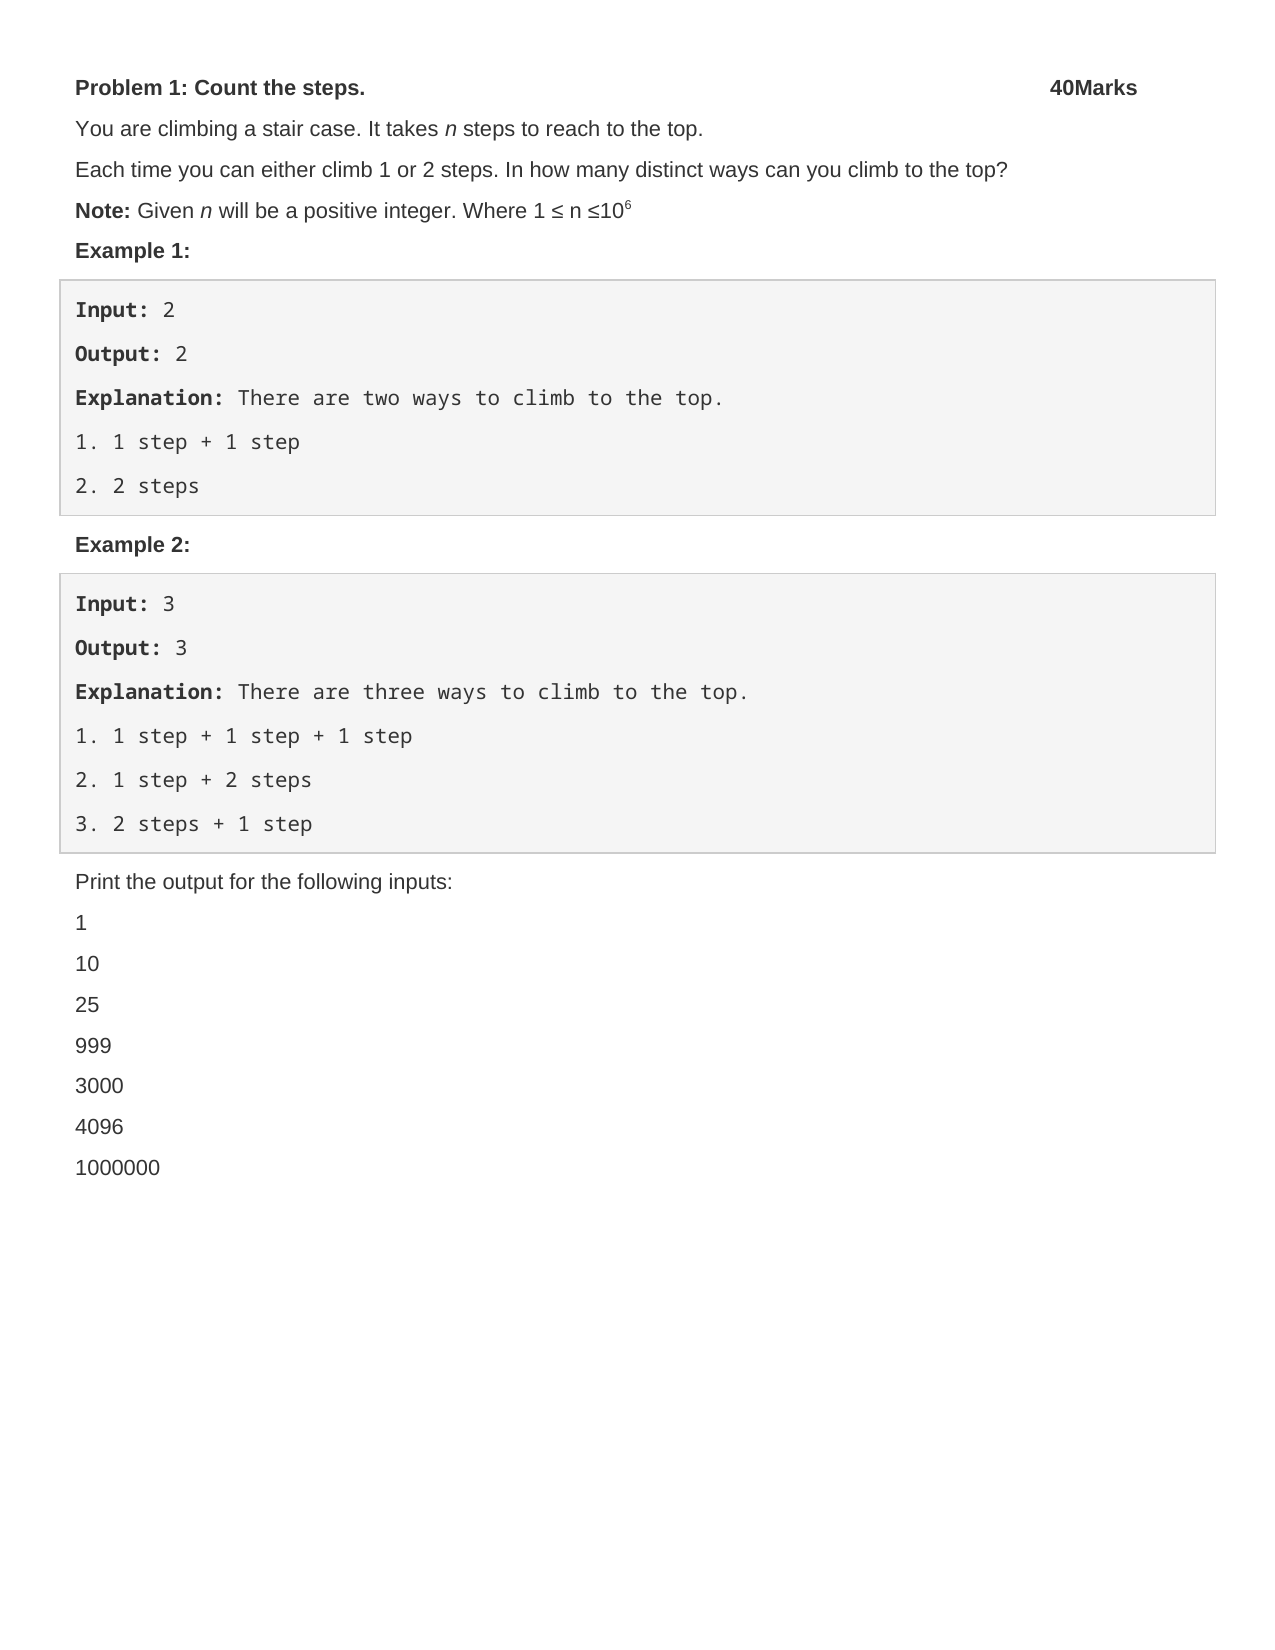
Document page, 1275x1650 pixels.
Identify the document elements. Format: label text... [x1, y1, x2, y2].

text 1000000 [75, 1155, 1200, 1180]
text 1. 1 step + 1 step [61, 411, 1215, 455]
text You are climbing a stair case. It takes n steps to reach to the top. [75, 116, 1200, 141]
text Example 2: [75, 532, 1200, 557]
text Problem 1: Count the steps. 40Marks [75, 75, 1200, 100]
text Print the output for the following inputs: [75, 869, 1200, 894]
text Output: 3 [61, 617, 1215, 661]
text Input: 2 [61, 281, 1215, 323]
text Explanation: There are three ways to climb to the top. [61, 661, 1215, 705]
text 10 [75, 951, 1200, 976]
text 2. 2 steps [61, 455, 1215, 515]
text 4096 [75, 1114, 1200, 1139]
text 25 [75, 992, 1200, 1017]
text 1. 1 step + 1 step + 1 step [61, 705, 1215, 749]
text 2. 1 step + 2 steps [61, 749, 1215, 793]
text Explanation: There are two ways to climb to the top. [61, 367, 1215, 411]
text 3000 [75, 1073, 1200, 1099]
text 3. 2 steps + 1 step [61, 793, 1215, 852]
text Output: 2 [61, 323, 1215, 367]
text Example 1: [75, 238, 1200, 263]
text 1 [75, 910, 1200, 935]
text Note: Given n will be a positive integer. Where 1 ≤ n ≤106 [75, 197, 1200, 223]
text Input: 3 [61, 574, 1215, 617]
text Each time you can either climb 1 or 2 steps. In how many distinct ways can you climb to the top? [75, 157, 1200, 182]
text 999 [75, 1033, 1200, 1058]
